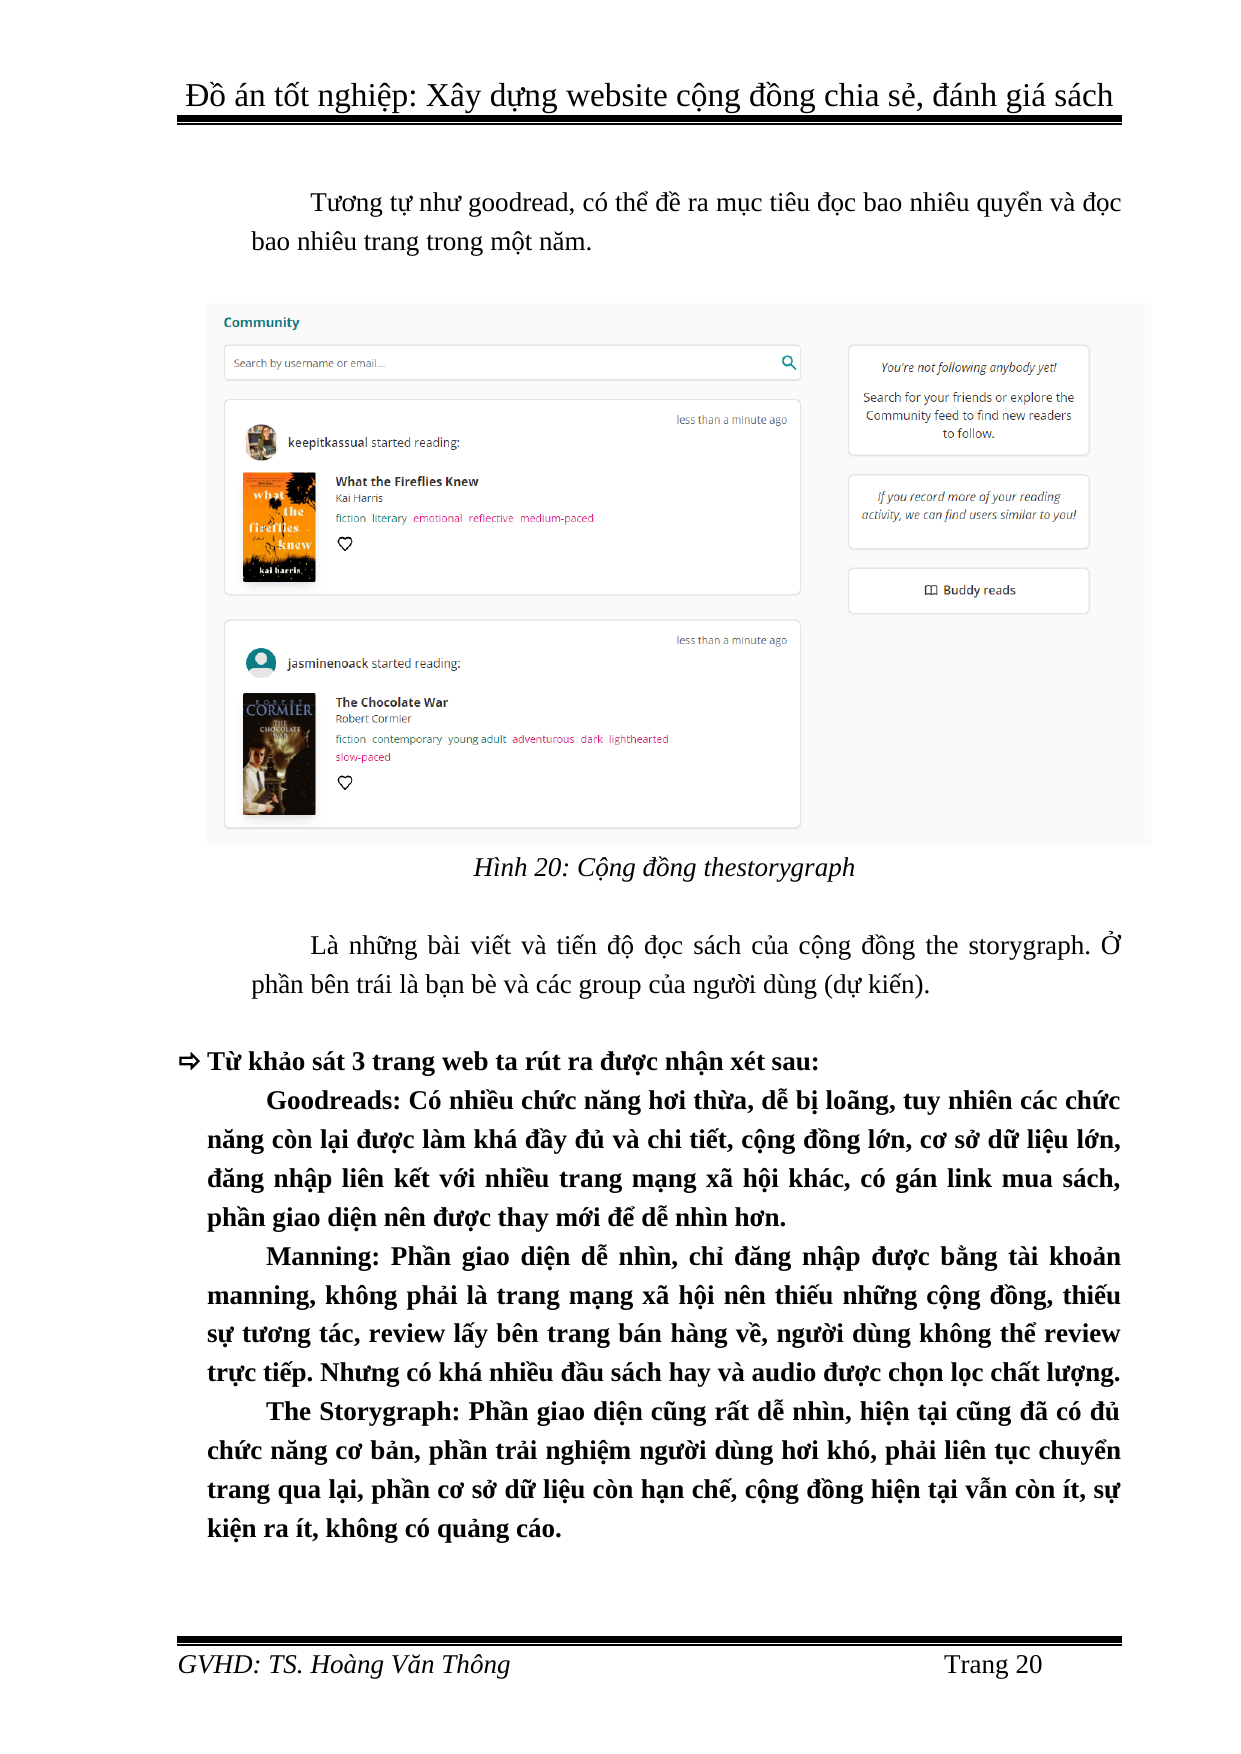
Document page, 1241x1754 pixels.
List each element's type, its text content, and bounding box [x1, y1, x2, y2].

list Hình 20: Cộng đồng thestorygraph [207, 851, 1122, 882]
list Manning: Phần giao diện dễ nhìn, chỉ đăng nhập được bằng tài khoản manning, không phải là trang mạng xã hội nên thiếu những cộng đồng, thiếu sự tương tác, review lấy bên trang bán hàng về, người dùng không thể review trực tiếp. Nhưng có khá nhiều đầu sách hay và audio được chọn lọc chất lượng. [207, 1240, 1122, 1388]
list Tương tự như goodread, có thể đề ra mục tiêu đọc bao nhiêu quyển và đọc bao nhiêu trang trong một năm. [251, 186, 1122, 256]
list Từ khảo sát 3 trang web ta rút ra được nhận xét sau: [177, 1045, 1122, 1077]
list Là những bài viết và tiến độ đọc sách của cộng đồng the storygraph. Ở phần bên trái là bạn bè và các group của người dùng (dự kiến). [251, 929, 1122, 999]
picture [206, 303, 1152, 845]
list The Storygraph: Phần giao diện cũng rất dễ nhìn, hiện tại cũng đã có đủ chức năng cơ bản, phần trải nghiệm người dùng hơi khó, phải liên tục chuyển trang qua lại, phần cơ sở dữ liệu còn hạn chế, cộng đồng hiện tại vẫn còn ít, sự kiện ra ít, không có quảng cáo. [207, 1395, 1122, 1543]
list Goodreads: Có nhiều chức năng hơi thừa, dễ bị loãng, tuy nhiên các chức năng còn lại được làm khá đầy đủ và chi tiết, cộng đồng lớn, cơ sở dữ liệu lớn, đăng nhập liên kết với nhiều trang mạng xã hội khác, có gán link mua sách, phần giao diện nên được thay mới để dễ nhìn hơn. [207, 1084, 1122, 1232]
